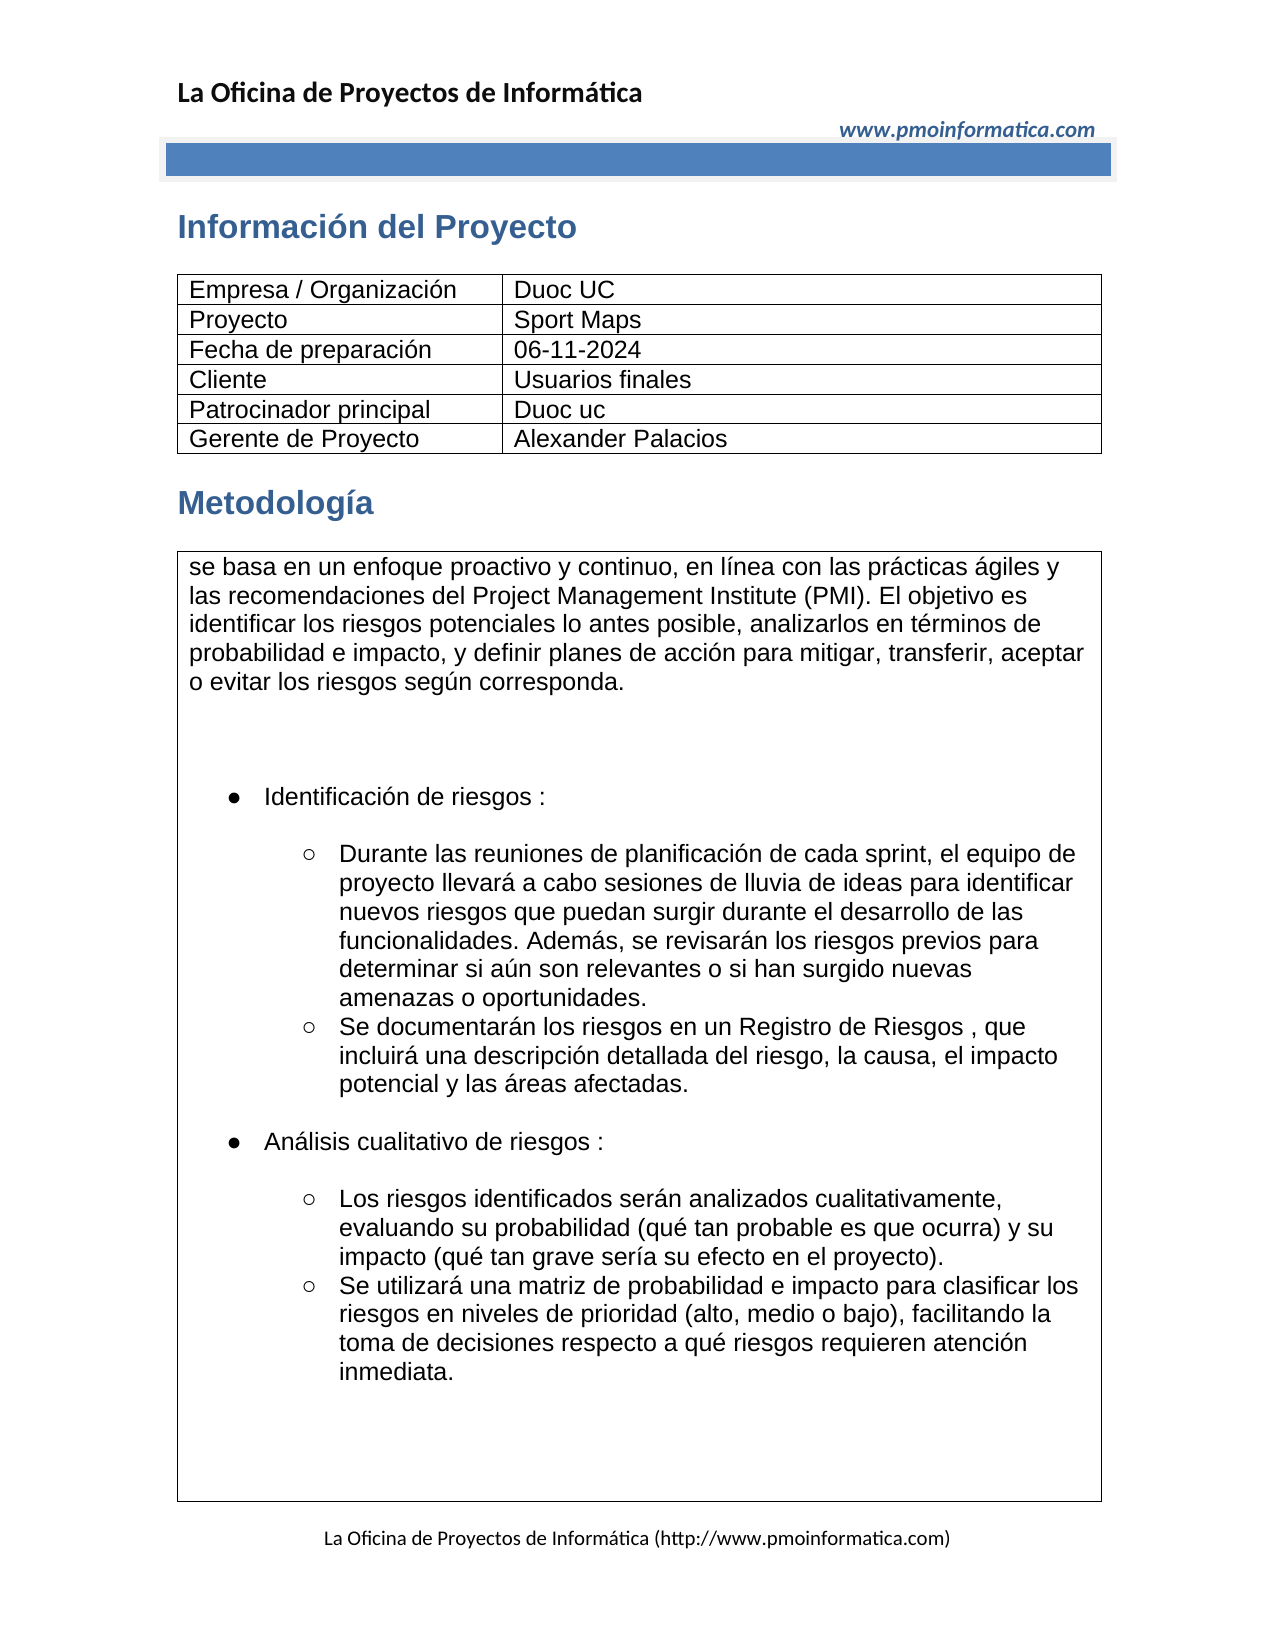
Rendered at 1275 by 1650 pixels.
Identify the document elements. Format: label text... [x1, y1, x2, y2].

table_cell Gerente de Proyecto [178, 424, 502, 453]
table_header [178, 552, 1101, 1501]
text Información del Proyecto [177, 207, 1098, 245]
table_header Empresa / Organización [178, 275, 502, 304]
table_cell Usuarios finales [503, 365, 1101, 393]
table_cell 06-11-2024 [503, 335, 1101, 364]
table_cell Duoc uc [503, 395, 1101, 423]
table_header Duoc UC [503, 275, 1101, 304]
table_cell Cliente [178, 365, 502, 393]
text Metodología [177, 483, 1098, 522]
table_cell Patrocinador principal [178, 395, 502, 423]
table_cell Fecha de preparación [178, 335, 502, 364]
table_cell Proyecto [178, 305, 502, 334]
table_cell Sport Maps [503, 305, 1101, 334]
table_cell Alexander Palacios [503, 424, 1101, 453]
